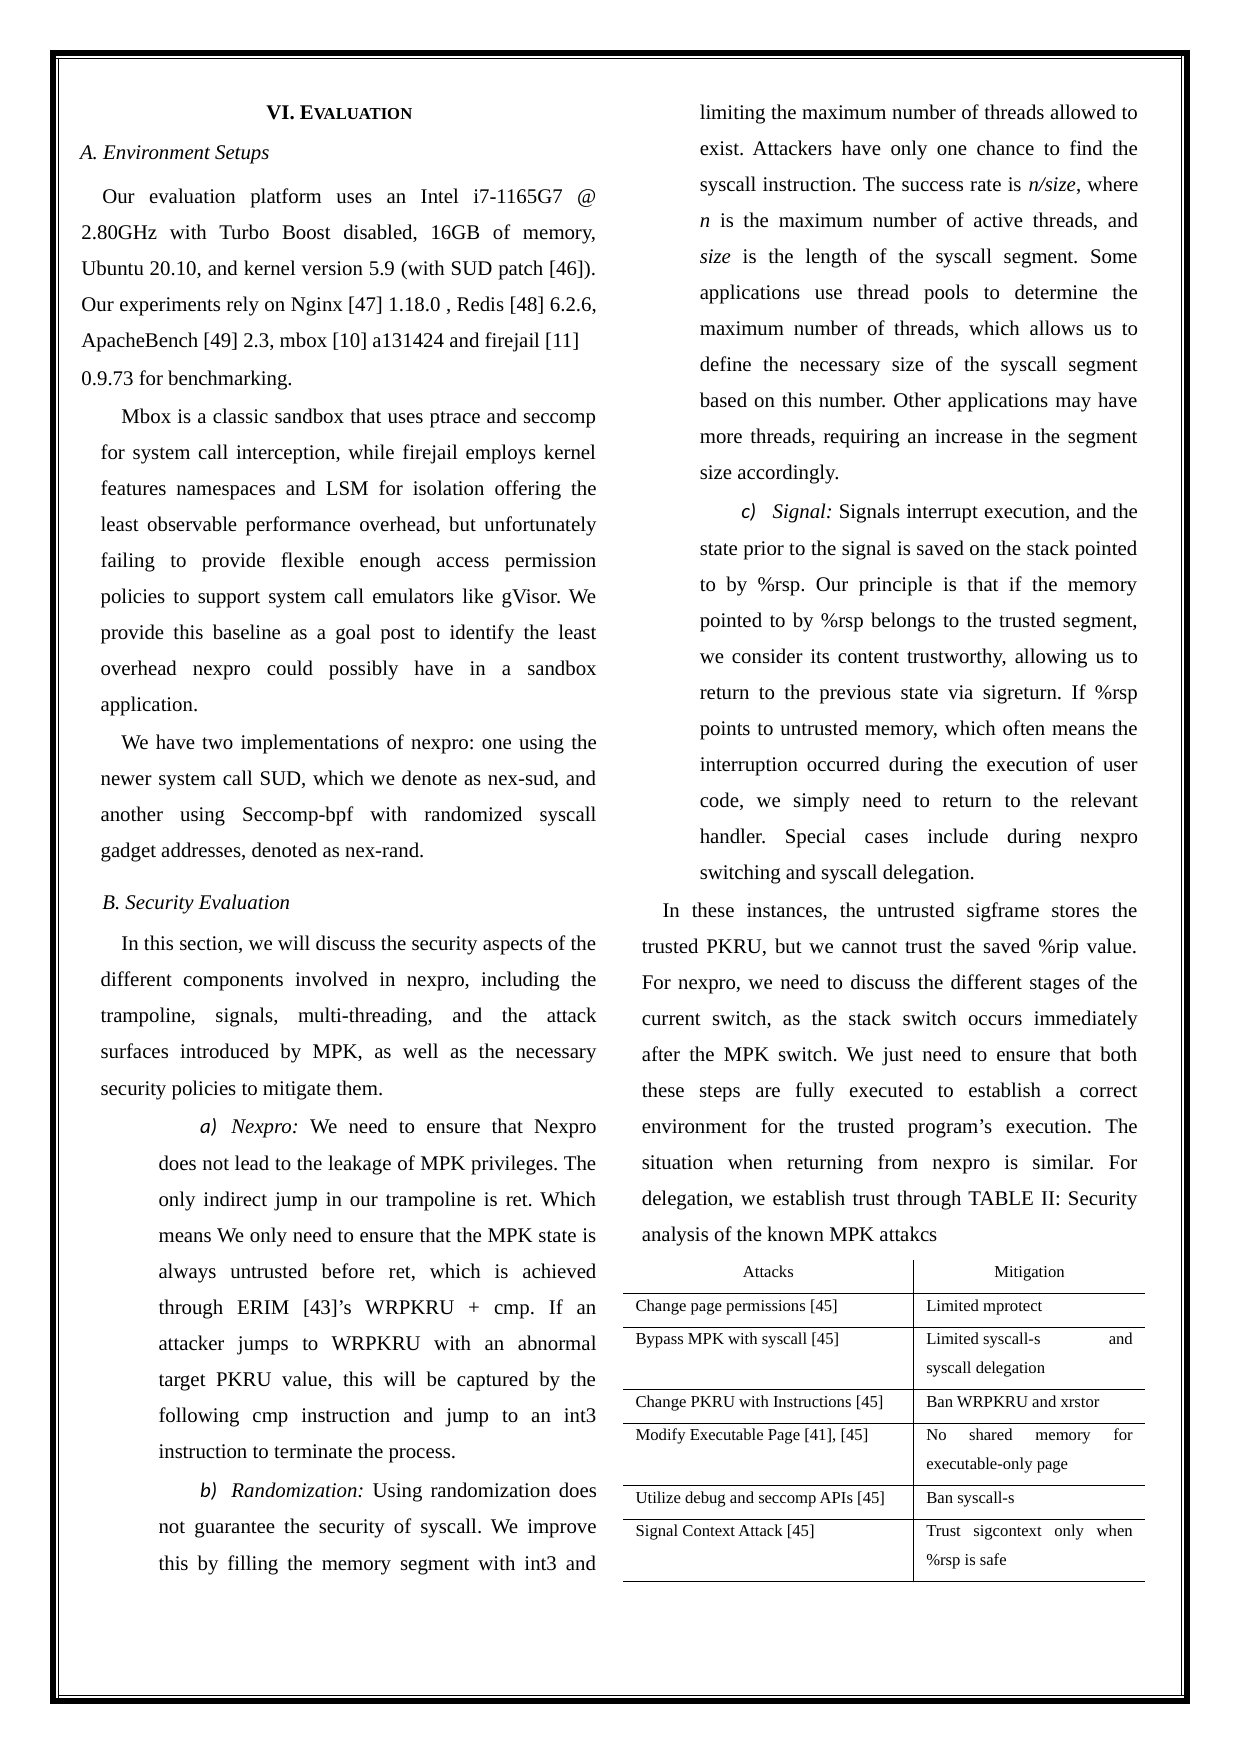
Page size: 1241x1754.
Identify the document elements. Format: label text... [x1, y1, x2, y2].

subtitle A. Environment Setups [80, 140, 597, 164]
table_cell Change page permissions [45] [623, 1294, 913, 1327]
list Randomization: Using randomization does not guarantee the security of syscall. We improve this by filling the memory segment with int3 and limiting the maximum number of threads allowed to exist. Attackers have only one chance to find the syscall instruction. The success rate is n/size, where n is the maximum number of active threads, and size is the length of the syscall segment. Some applications use thread pools to determine the maximum number of threads, which allows us to define the necessary size of the syscall segment based on this number. Other applications may have more threads, requiring an increase in the segment size accordingly. [158, 1477, 597, 1574]
list Nexpro: We need to ensure that Nexpro does not lead to the leakage of MPK privileges. The only indirect jump in our trampoline is ret. Which means We only need to ensure that the MPK state is always untrusted before ret, which is achieved through ERIM [43]’s WRPKRU + cmp. If an attacker jumps to WRPKRU with an abnormal target PKRU value, this will be captured by the following cmp instruction and jump to an int3 instruction to terminate the process. [158, 1113, 597, 1463]
table_cell Limited syscall-s and syscall delegation [914, 1328, 1145, 1389]
text 0.9.73 for benchmarking. [81, 366, 597, 390]
table_cell Ban syscall-s [914, 1486, 1145, 1519]
table_header Attacks [623, 1260, 913, 1293]
text Our evaluation platform uses an Intel i7-1165G7 @ 2.80GHz with Turbo Boost disabled, 16GB of memory, Ubuntu 20.10, and kernel version 5.9 (with SUD patch [46]). Our experiments rely on Nginx [47] 1.18.0 , Redis [48] 6.2.6, ApacheBench [49] 2.3, mbox [10] a131424 and firejail [11] [81, 184, 597, 352]
table_cell Ban WRPKRU and xrstor [914, 1390, 1145, 1423]
subtitle B. Security Evaluation [102, 890, 597, 914]
table_cell Limited mprotect [914, 1294, 1145, 1327]
table_cell Change PKRU with Instructions [45] [623, 1390, 913, 1423]
table_cell Trust sigcontext only when %rsp is safe [914, 1520, 1145, 1581]
table_header Mitigation [914, 1260, 1145, 1293]
table_cell Signal Context Attack [45] [623, 1520, 913, 1581]
text Mbox is a classic sandbox that uses ptrace and seccomp for system call interception, while firejail employs kernel features namespaces and LSM for isolation offering the least observable performance overhead, but unfortunately failing to provide flexible enough access permission policies to support system call emulators like gVisor. We provide this baseline as a goal post to identify the least overhead nexpro could possibly have in a sandbox application. [100, 404, 597, 716]
list Randomization: Using randomization does not guarantee the security of syscall. We improve this by filling the memory segment with int3 and limiting the maximum number of threads allowed to exist. Attackers have only one chance to find the syscall instruction. The success rate is n/size, where n is the maximum number of active threads, and size is the length of the syscall segment. Some applications use thread pools to determine the maximum number of threads, which allows us to define the necessary size of the syscall segment based on this number. Other applications may have more threads, requiring an increase in the segment size accordingly. [699, 100, 1138, 484]
text We have two implementations of nexpro: one using the newer system call SUD, which we denote as nex-sud, and another using Seccomp-bpf with randomized syscall gadget addresses, denoted as nex-rand. [100, 730, 597, 862]
list Signal: Signals interrupt execution, and the state prior to the signal is saved on the stack pointed to by %rsp. Our principle is that if the memory pointed to by %rsp belongs to the trusted segment, we consider its content trustworthy, allowing us to return to the previous state via sigreturn. If %rsp points to untrusted memory, which often means the interruption occurred during the execution of user code, we simply need to return to the relevant handler. Special cases include during nexpro switching and syscall delegation. [699, 498, 1138, 884]
table_cell Utilize debug and seccomp APIs [45] [623, 1486, 913, 1519]
table_cell Modify Executable Page [41], [45] [623, 1424, 913, 1485]
text In these instances, the untrusted sigframe stores the trusted PKRU, but we cannot trust the saved %rip value. For nexpro, we need to discuss the different stages of the current switch, as the stack switch occurs immediately after the MPK switch. We just need to ensure that both these steps are fully executed to establish a correct environment for the trusted program’s execution. The situation when returning from nexpro is similar. For delegation, we establish trust through TABLE II: Security analysis of the known MPK attakcs [642, 898, 1138, 1246]
subtitle VI. EVALUATION [102, 100, 576, 124]
text In this section, we will discuss the security aspects of the different components involved in nexpro, including the trampoline, signals, multi-threading, and the attack surfaces introduced by MPK, as well as the necessary security policies to mitigate them. [100, 931, 597, 1099]
table_cell No shared memory for executable-only page [914, 1424, 1145, 1485]
table_cell Bypass MPK with syscall [45] [623, 1328, 913, 1389]
